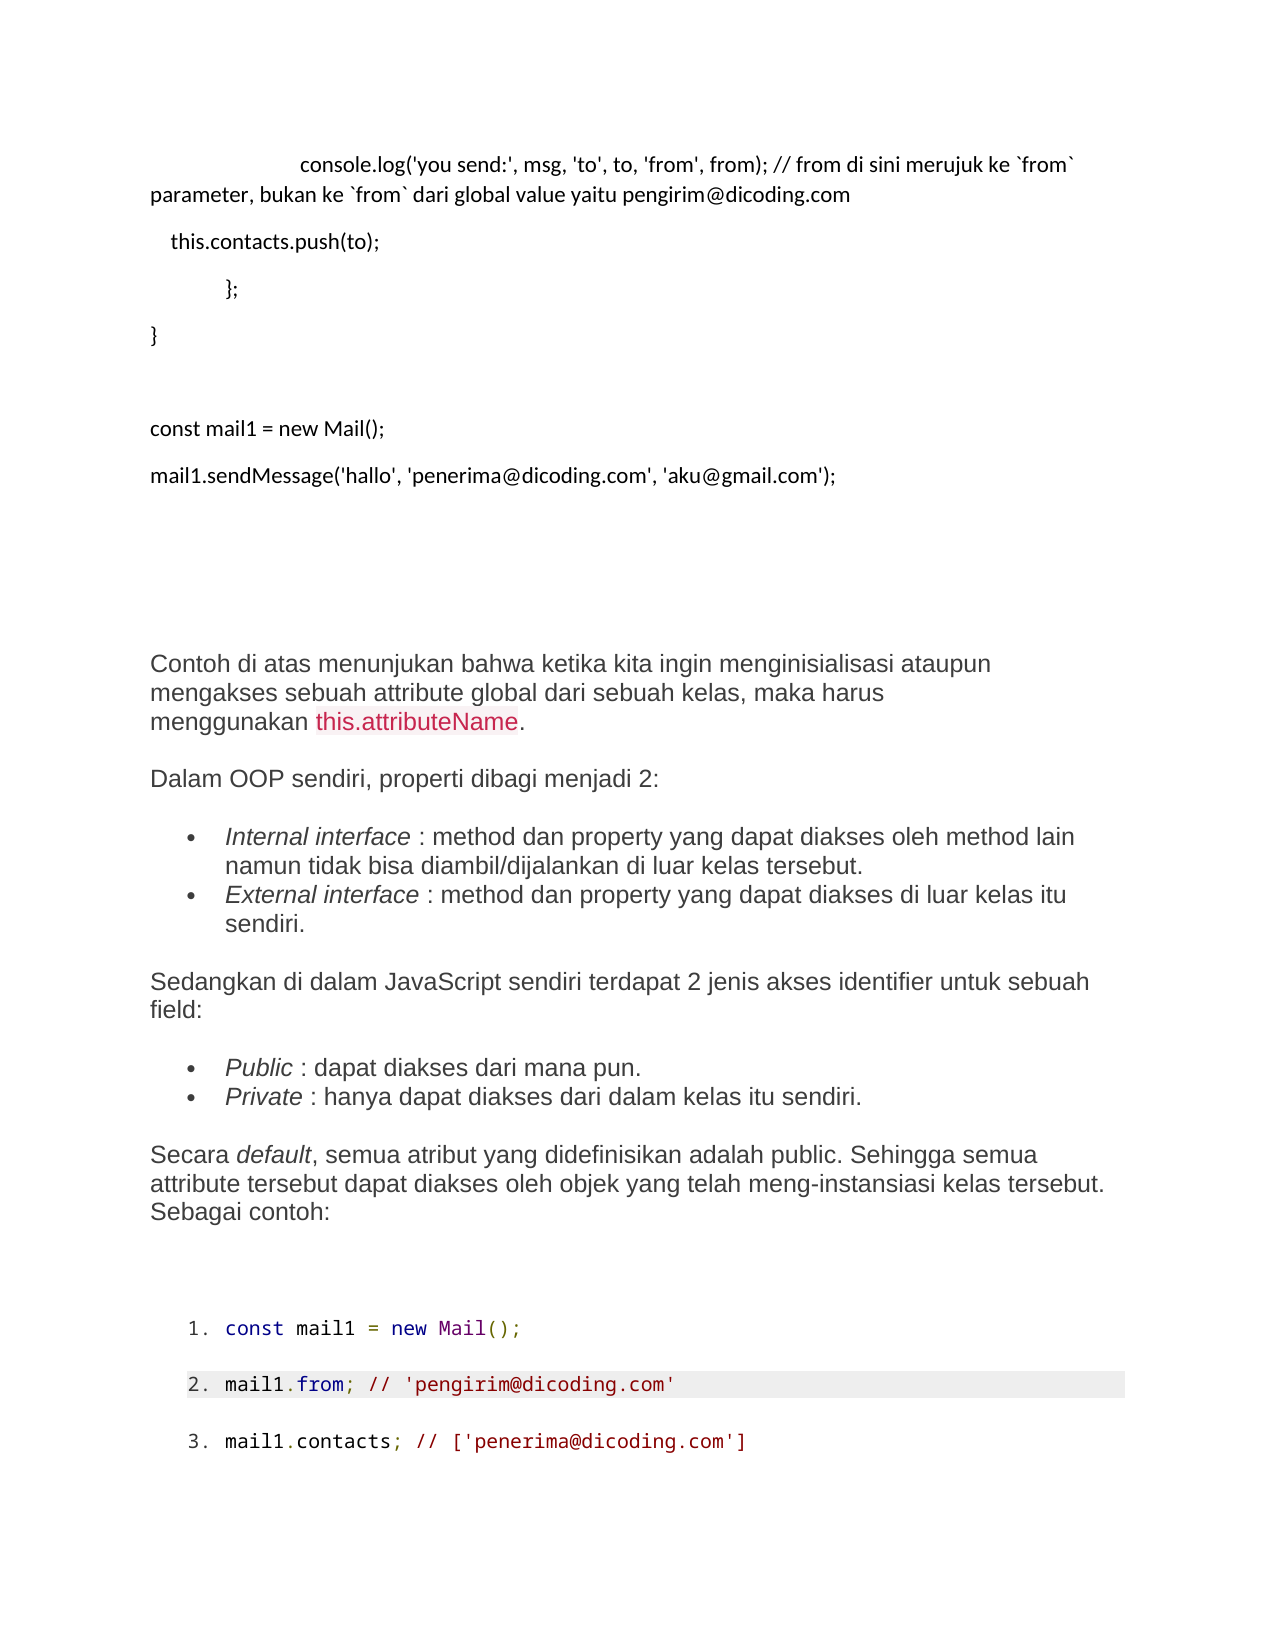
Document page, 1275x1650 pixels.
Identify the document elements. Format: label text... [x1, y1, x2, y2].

list Private : hanya dapat diakses dari dalam kelas itu sendiri. [187, 1082, 1125, 1111]
list Internal interface : method dan property yang dapat diakses oleh method lain namun tidak bisa diambil/dijalankan di luar kelas tersebut. [187, 822, 1125, 880]
text } [150, 321, 1125, 349]
list mail1.contacts; // ['penerima@dicoding.com'] [187, 1427, 1125, 1454]
text Sedangkan di dalam JavaScript sendiri terdapat 2 jenis akses identifier untuk sebuah field: [150, 966, 1125, 1024]
text Dalam OOP sendiri, properti dibagi menjadi 2: [150, 764, 1125, 793]
text this.contacts.push(to); [150, 227, 1125, 255]
list External interface : method dan property yang dapat diakses di luar kelas itu sendiri. [187, 880, 1125, 937]
text }; [150, 274, 1125, 302]
text Secara default, semua atribut yang didefinisikan adalah public. Sehingga semua attribute tersebut dapat diakses oleh objek yang telah meng-instansiasi kelas tersebut. Sebagai contoh: [150, 1140, 1125, 1226]
text Contoh di atas menunjukan bahwa ketika kita ingin menginisialisasi ataupun mengakses sebuah attribute global dari sebuah kelas, maka harus menggunakan this.attributeName. [150, 649, 1125, 735]
text const mail1 = new Mail(); [150, 414, 1125, 443]
text console.log('you send:', msg, 'to', to, 'from', from); // from di sini merujuk ke `from` parameter, bukan ke `from` dari global value yaitu pengirim@dicoding.com [150, 150, 1125, 208]
text mail1.sendMessage('hallo', 'penerima@dicoding.com', 'aku@gmail.com'); [150, 461, 1125, 489]
list const mail1 = new Mail(); [187, 1314, 1125, 1342]
list Public : dapat diakses dari mana pun. [187, 1053, 1125, 1082]
list mail1.from; // 'pengirim@dicoding.com' [187, 1371, 1125, 1398]
